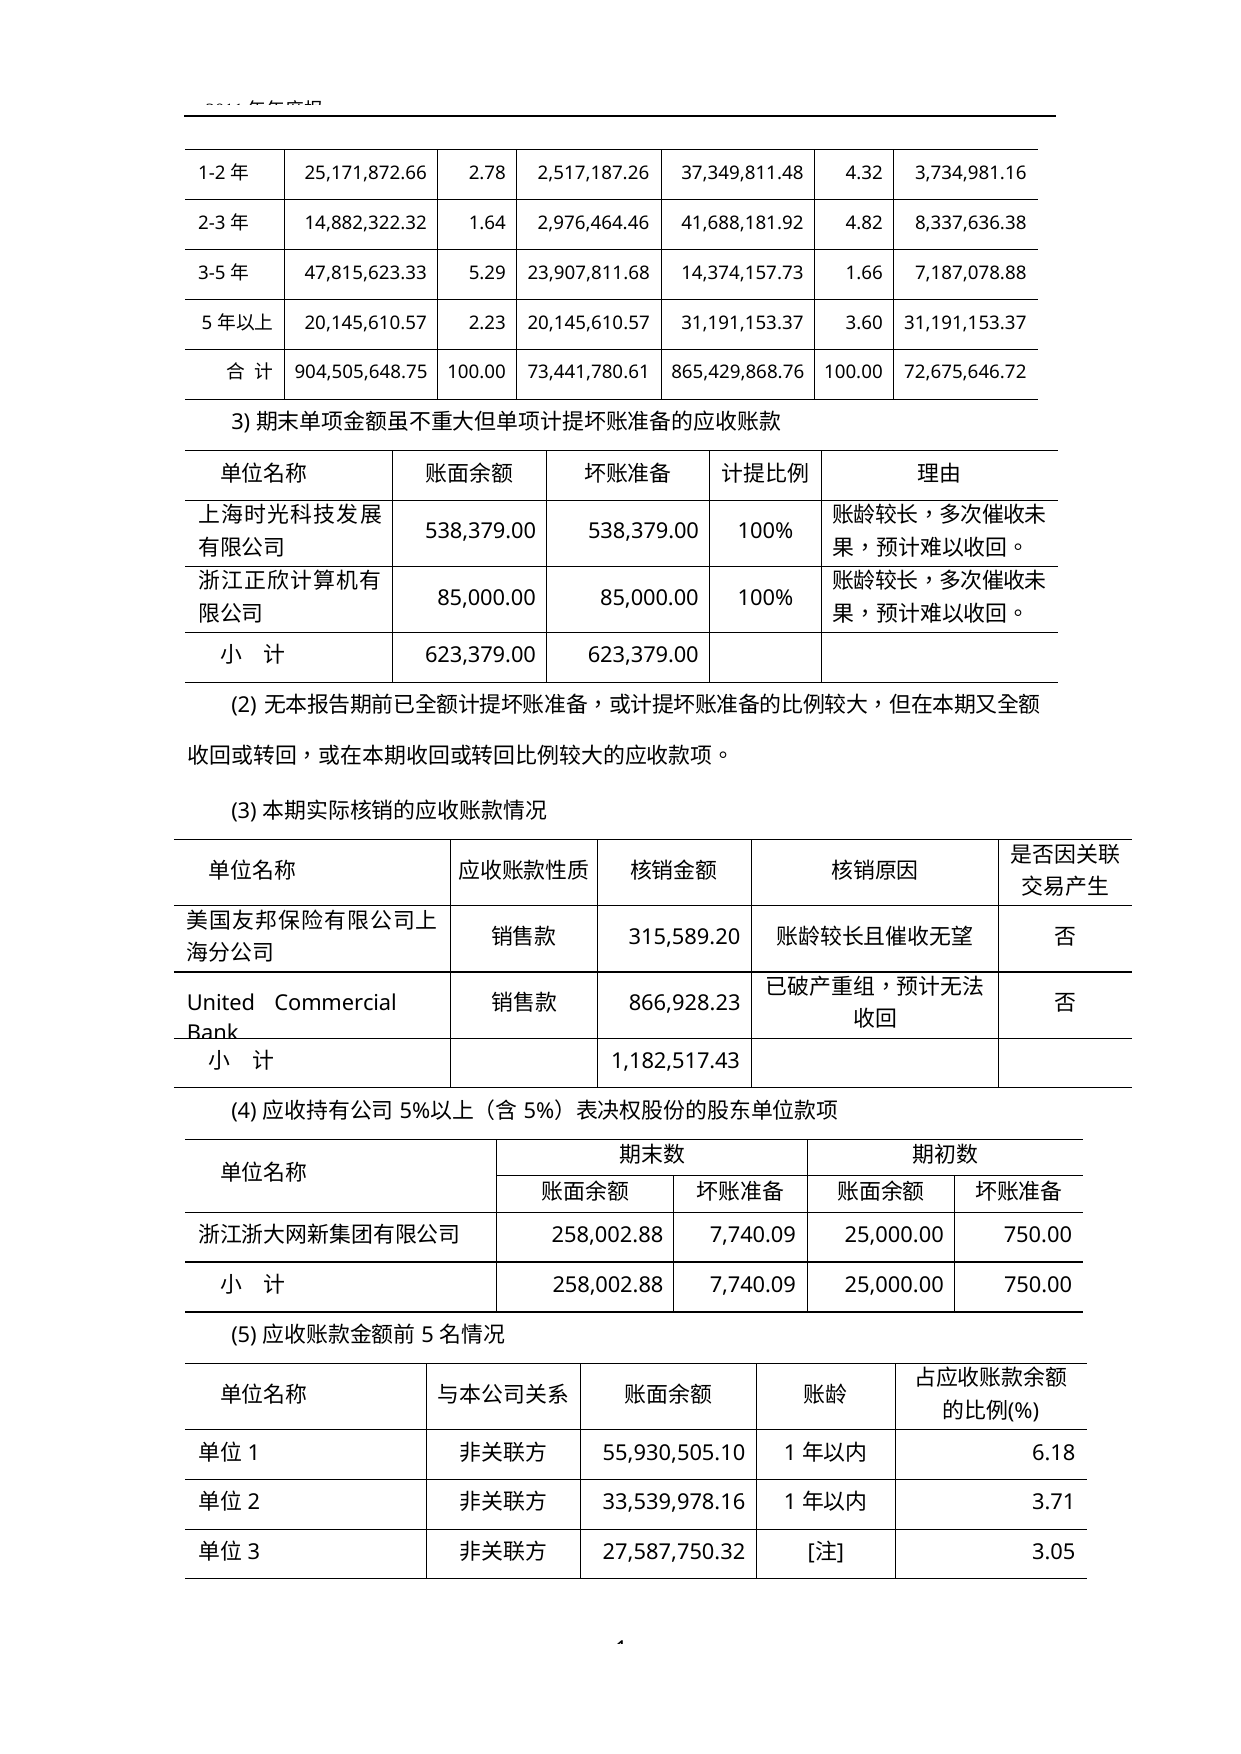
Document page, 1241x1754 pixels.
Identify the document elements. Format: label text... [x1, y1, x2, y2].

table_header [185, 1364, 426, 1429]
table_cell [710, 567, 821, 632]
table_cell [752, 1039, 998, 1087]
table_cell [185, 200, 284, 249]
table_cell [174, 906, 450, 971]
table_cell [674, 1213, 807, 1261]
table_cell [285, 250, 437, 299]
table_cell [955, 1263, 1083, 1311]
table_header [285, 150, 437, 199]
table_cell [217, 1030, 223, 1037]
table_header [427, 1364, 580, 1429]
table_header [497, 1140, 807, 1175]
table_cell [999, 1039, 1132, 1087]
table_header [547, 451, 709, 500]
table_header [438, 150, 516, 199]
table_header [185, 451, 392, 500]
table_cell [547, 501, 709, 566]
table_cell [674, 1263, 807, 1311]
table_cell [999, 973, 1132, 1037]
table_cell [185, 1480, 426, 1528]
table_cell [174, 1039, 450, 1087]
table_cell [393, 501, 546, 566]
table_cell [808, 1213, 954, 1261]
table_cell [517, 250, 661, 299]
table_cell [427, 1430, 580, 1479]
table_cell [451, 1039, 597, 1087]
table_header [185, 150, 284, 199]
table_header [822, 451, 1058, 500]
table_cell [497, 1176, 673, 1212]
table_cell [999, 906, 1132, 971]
text (4) 应收持有公司 5%以上（含 5%）表决权股份的股东单位款项 [231, 1095, 1055, 1125]
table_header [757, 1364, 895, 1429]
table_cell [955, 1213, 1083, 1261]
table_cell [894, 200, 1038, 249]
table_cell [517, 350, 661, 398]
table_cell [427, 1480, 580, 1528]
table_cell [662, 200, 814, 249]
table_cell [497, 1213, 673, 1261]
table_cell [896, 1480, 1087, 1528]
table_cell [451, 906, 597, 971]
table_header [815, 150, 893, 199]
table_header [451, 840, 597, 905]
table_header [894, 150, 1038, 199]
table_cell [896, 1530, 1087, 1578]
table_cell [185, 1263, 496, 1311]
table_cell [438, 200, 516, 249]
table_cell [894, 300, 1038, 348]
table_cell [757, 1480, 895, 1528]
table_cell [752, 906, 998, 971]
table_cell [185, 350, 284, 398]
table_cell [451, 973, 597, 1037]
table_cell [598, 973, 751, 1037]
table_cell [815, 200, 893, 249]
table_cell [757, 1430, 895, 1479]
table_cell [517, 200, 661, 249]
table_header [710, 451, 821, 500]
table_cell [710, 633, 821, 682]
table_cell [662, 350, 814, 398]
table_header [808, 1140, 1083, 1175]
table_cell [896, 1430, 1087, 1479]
text (5) 应收账款金额前 5 名情况 [231, 1319, 1055, 1349]
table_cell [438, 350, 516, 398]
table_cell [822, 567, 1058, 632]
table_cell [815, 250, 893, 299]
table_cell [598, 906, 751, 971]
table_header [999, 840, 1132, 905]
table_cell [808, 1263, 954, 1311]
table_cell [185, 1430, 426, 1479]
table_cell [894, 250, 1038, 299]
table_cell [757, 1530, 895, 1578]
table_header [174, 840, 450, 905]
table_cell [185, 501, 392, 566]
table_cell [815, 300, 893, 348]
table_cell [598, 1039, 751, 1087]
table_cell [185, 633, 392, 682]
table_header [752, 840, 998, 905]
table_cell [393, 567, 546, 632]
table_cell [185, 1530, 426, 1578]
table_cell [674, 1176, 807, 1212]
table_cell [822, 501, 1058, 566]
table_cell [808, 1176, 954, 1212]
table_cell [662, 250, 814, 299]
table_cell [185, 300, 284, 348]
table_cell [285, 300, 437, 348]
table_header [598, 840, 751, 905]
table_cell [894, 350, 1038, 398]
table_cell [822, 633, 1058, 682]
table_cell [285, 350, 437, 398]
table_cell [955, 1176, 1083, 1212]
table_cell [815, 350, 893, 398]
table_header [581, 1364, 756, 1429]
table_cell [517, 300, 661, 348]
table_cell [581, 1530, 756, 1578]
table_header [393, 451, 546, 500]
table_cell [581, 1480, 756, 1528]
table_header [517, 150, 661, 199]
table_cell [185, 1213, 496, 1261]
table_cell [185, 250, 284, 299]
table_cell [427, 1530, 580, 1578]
text 3) 期末单项金额虽不重大但单项计提坏账准备的应收账款 [231, 406, 1055, 436]
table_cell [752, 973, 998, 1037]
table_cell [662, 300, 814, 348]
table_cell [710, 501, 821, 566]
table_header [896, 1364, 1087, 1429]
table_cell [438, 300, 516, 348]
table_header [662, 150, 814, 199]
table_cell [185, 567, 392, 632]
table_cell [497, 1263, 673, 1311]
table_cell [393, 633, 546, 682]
text (3) 本期实际核销的应收账款情况 [231, 795, 1055, 825]
text (2) 无本报告期前已全额计提坏账准备，或计提坏账准备的比例较大，但在本期又全额 收回或转回，或在本期收回或转回比例较大的应收款项。 [187, 689, 1055, 770]
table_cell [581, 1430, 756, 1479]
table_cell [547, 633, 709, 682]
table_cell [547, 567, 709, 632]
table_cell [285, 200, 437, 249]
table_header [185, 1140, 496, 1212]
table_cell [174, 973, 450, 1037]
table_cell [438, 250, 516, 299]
